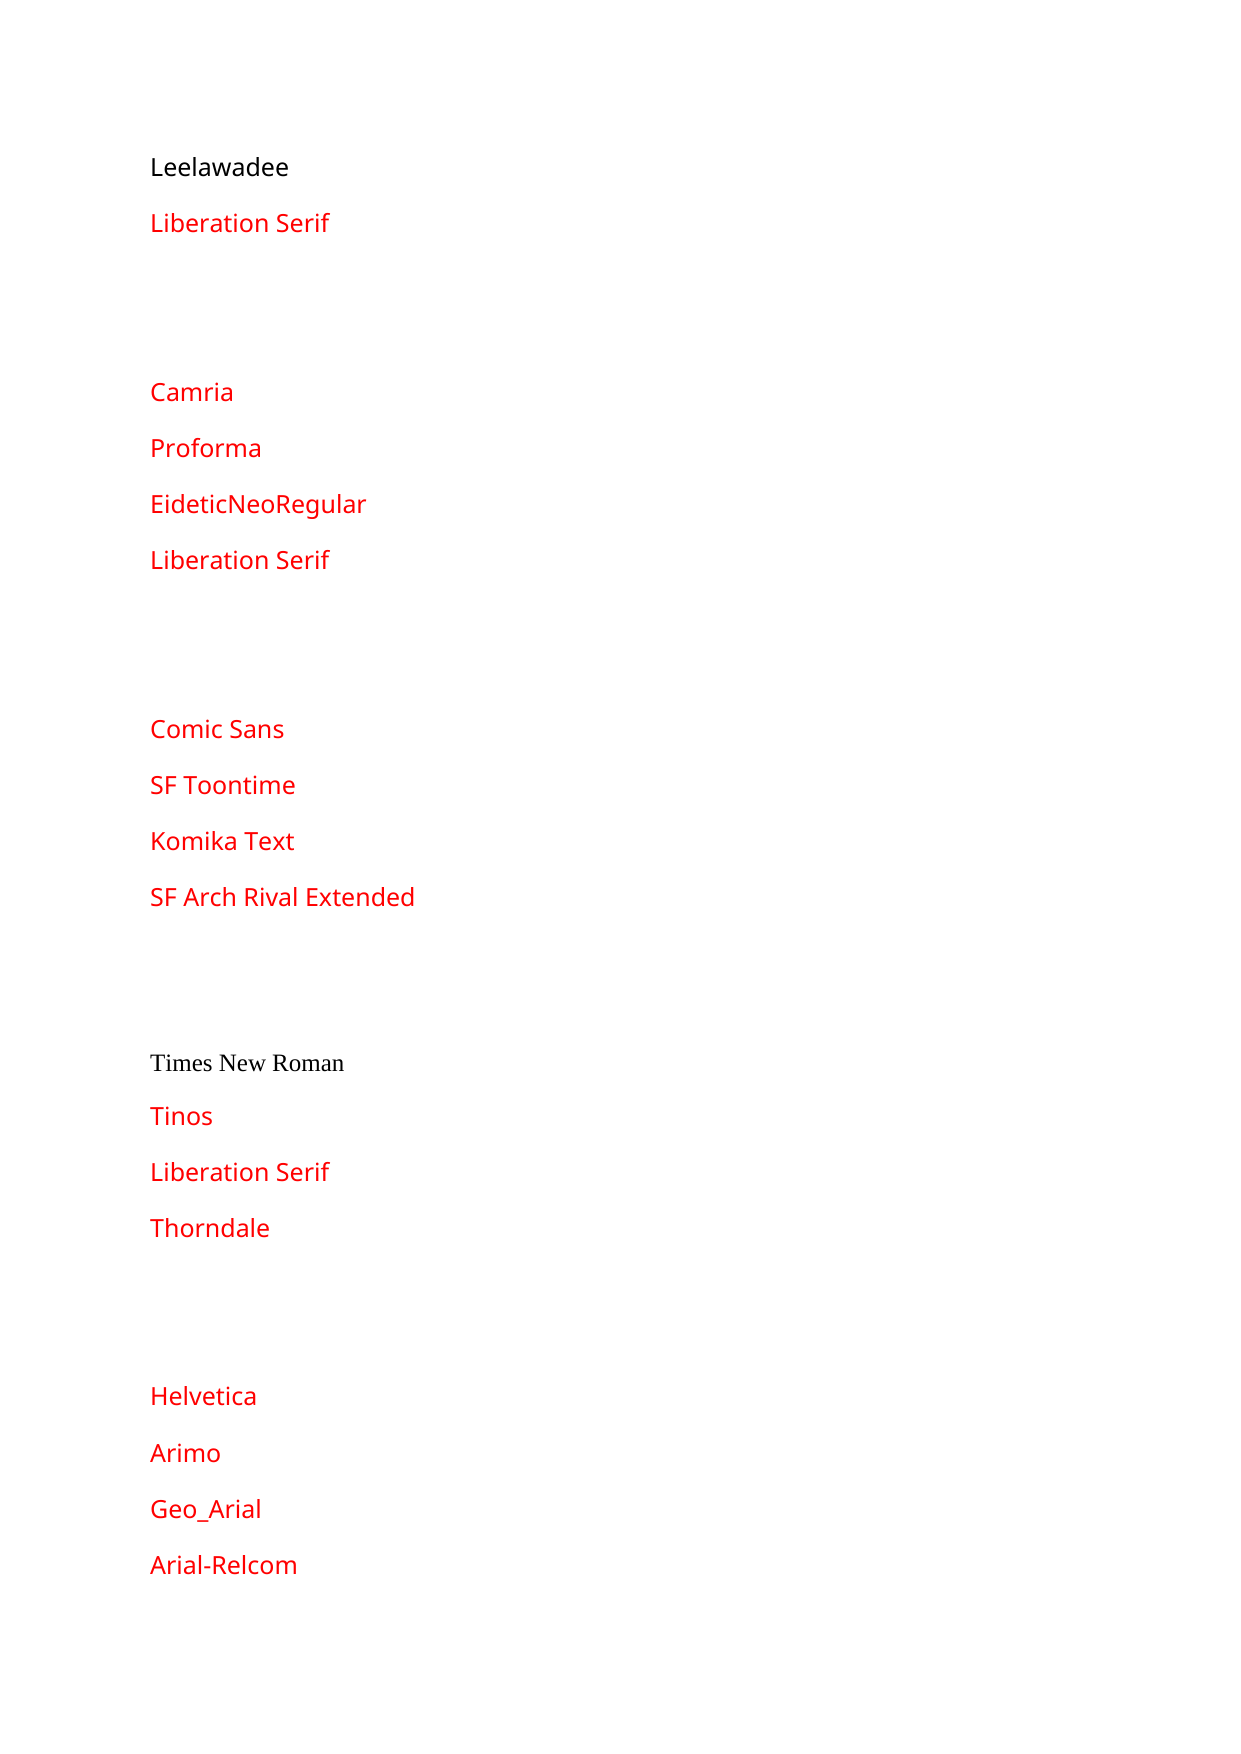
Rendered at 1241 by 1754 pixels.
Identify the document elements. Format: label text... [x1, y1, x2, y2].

text Thorndale [150, 1211, 1090, 1245]
text Tinos [150, 1098, 1090, 1132]
text Arimo [150, 1435, 1090, 1469]
text SF Toontime [150, 768, 1090, 802]
text Geo_Arial [150, 1491, 1090, 1525]
text Arial-Relcom [150, 1547, 1090, 1582]
text Leelawadee [150, 150, 1090, 184]
text Comic Sans [150, 711, 1090, 746]
text Komika Text [150, 824, 1090, 858]
text SF Arch Rival Extended [150, 880, 1090, 914]
text Helvetica [150, 1379, 1090, 1413]
text Liberation Serif [150, 543, 1090, 577]
text Liberation Serif [150, 206, 1090, 240]
text Proforma [150, 431, 1090, 465]
text Times New Roman [150, 1048, 1090, 1077]
text Liberation Serif [150, 1154, 1090, 1188]
text EideticNeoRegular [150, 487, 1090, 521]
text Camria [150, 374, 1090, 409]
